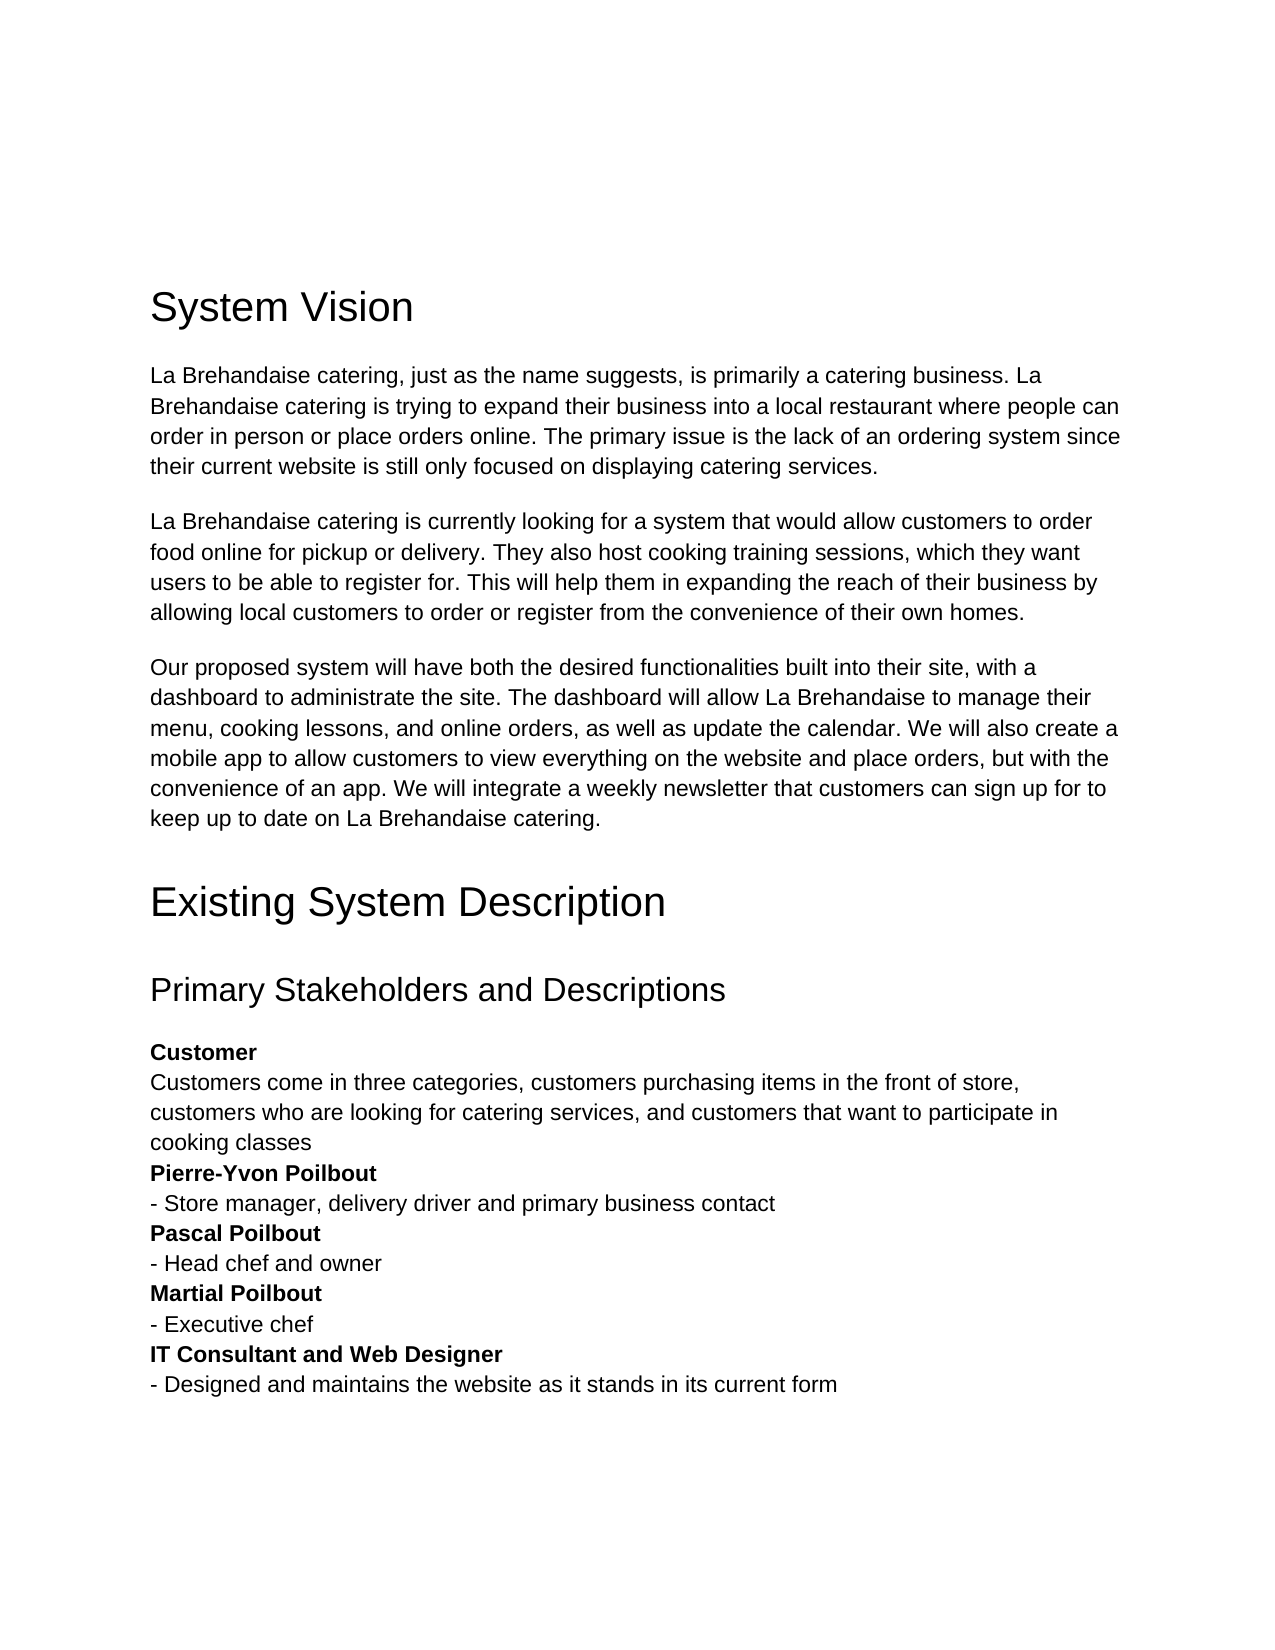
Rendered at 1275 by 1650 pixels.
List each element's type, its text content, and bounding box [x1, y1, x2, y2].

subtitle System Vision [150, 282, 1125, 330]
text La Brehandaise catering, just as the name suggests, is primarily a catering business. La Brehandaise catering is trying to expand their business into a local restaurant where people can order in person or place orders online. The primary issue is the lack of an ordering system since their current website is still only focused on displaying catering services. [150, 362, 1125, 479]
text - Executive chef [150, 1311, 1125, 1337]
text La Brehandaise catering is currently looking for a system that would allow customers to order food online for pickup or delivery. They also host cooking training sessions, which they want users to be able to register for. This will help them in expanding the reach of their business by allowing local customers to order or register from the convenience of their own homes. [150, 508, 1125, 625]
text Our proposed system will have both the desired functionalities built into their site, with a dashboard to administrate the site. The dashboard will allow La Brehandaise to manage their menu, cooking lessons, and online orders, as well as update the calendar. We will also create a mobile app to allow customers to view everything on the website and place orders, but with the convenience of an app. We will integrate a weekly newsletter that customers can sign up for to keep up to date on La Brehandaise catering. [150, 654, 1125, 831]
text Martial Poilbout [150, 1280, 1125, 1307]
text Pierre-Yvon Poilbout [150, 1159, 1125, 1186]
subtitle Primary Stakeholders and Descriptions [150, 969, 1125, 1008]
text - Store manager, delivery driver and primary business contact [150, 1190, 1125, 1216]
text IT Consultant and Web Designer [150, 1341, 1125, 1367]
text Customer [150, 1039, 1125, 1065]
text - Designed and maintains the website as it stands in its current form [150, 1371, 1125, 1397]
text Pascal Poilbout [150, 1220, 1125, 1246]
subtitle Existing System Description [150, 877, 1125, 925]
text Customers come in three categories, customers purchasing items in the front of store, customers who are looking for catering services, and customers that want to participate in cooking classes [150, 1069, 1125, 1156]
text - Head chef and owner [150, 1250, 1125, 1277]
